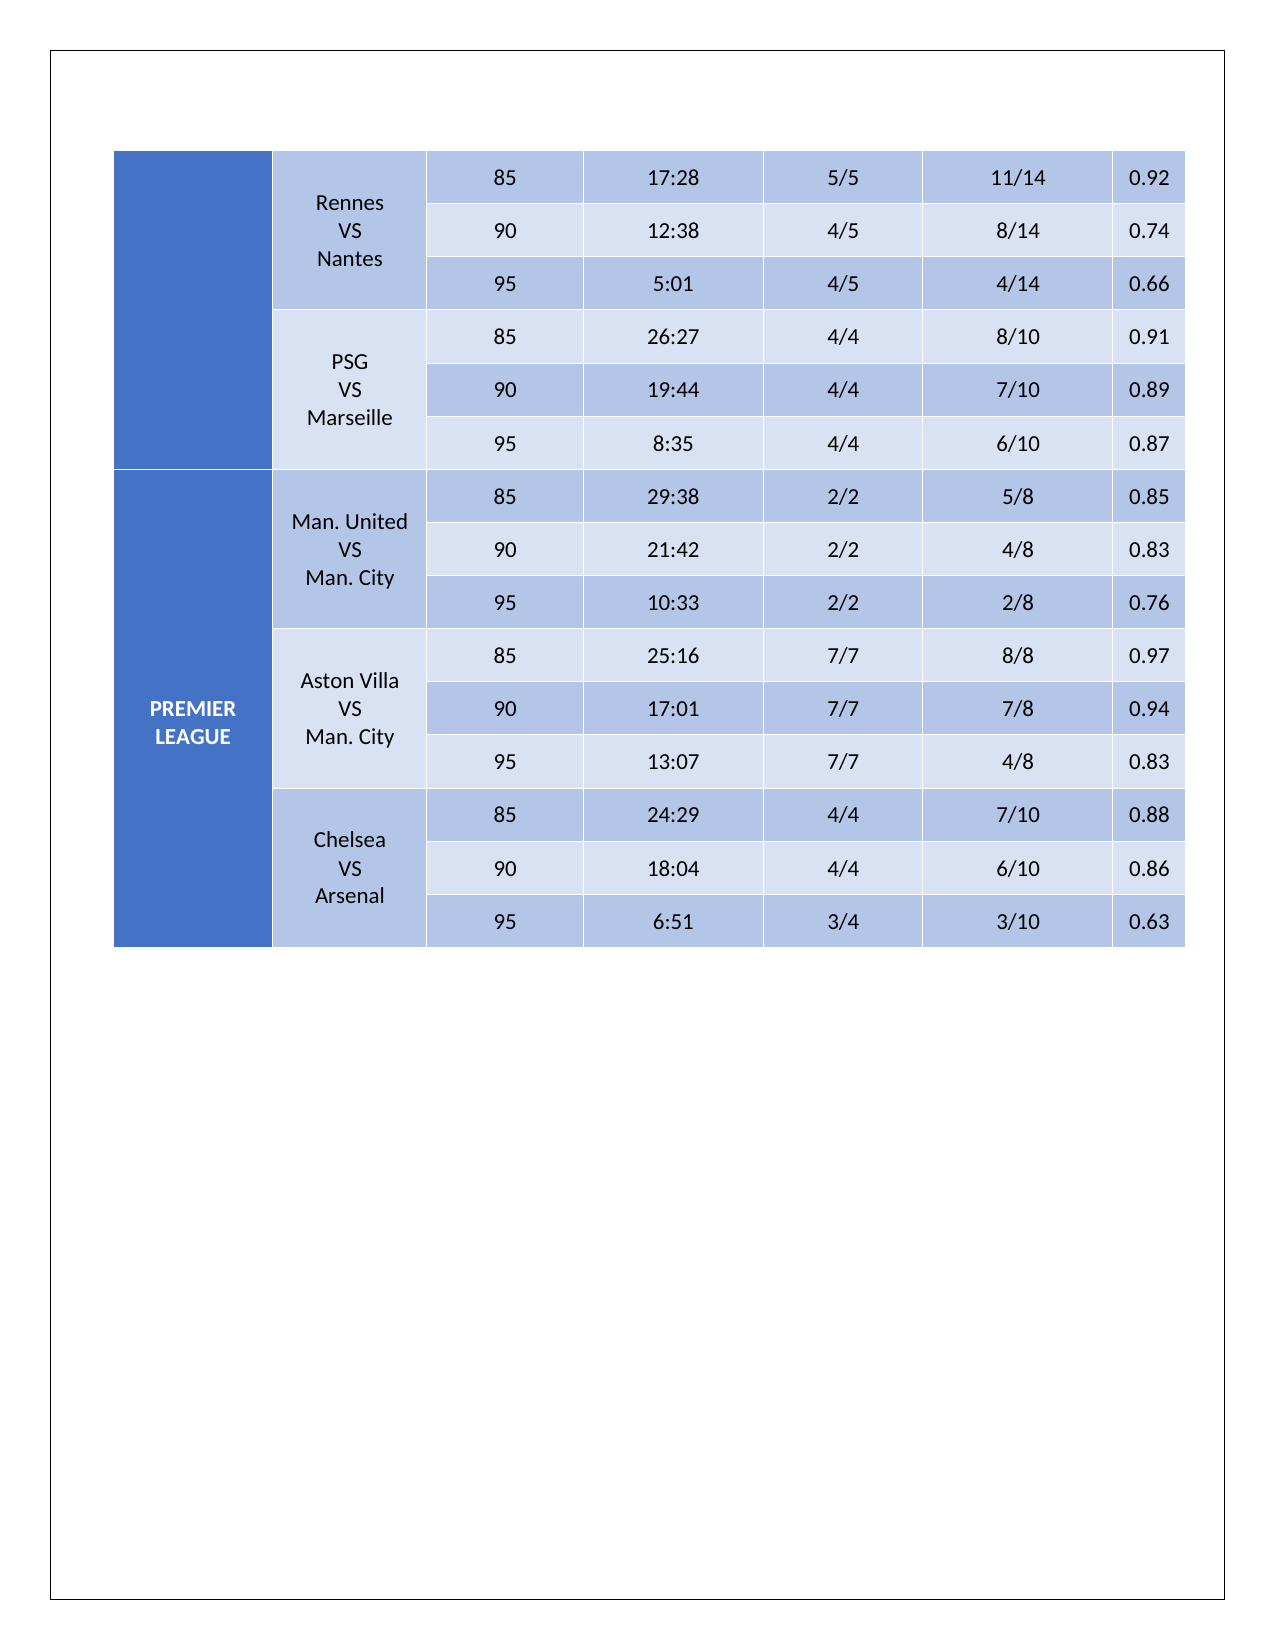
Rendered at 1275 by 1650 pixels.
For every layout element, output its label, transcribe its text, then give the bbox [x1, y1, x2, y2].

table_cell 4/4 [764, 310, 922, 362]
table_cell 3/10 [923, 895, 1112, 947]
table_cell 0.85 [1113, 470, 1185, 522]
table_cell 4/4 [764, 364, 922, 416]
table_cell 7/10 [923, 789, 1112, 841]
table_cell 0.76 [1113, 576, 1185, 628]
table_cell 85 [427, 310, 583, 362]
table_cell PSG VS Marseille [273, 310, 426, 469]
table_cell 0.63 [1113, 895, 1185, 947]
table_cell 85 [427, 151, 583, 203]
table_cell 25:16 [584, 629, 763, 681]
table_cell 0.92 [1113, 151, 1185, 203]
table_cell 4/4 [764, 417, 922, 469]
table_cell 90 [427, 523, 583, 575]
table_cell 26:27 [584, 310, 763, 362]
table_cell 6/10 [923, 842, 1112, 894]
table_cell 8:35 [584, 417, 763, 469]
table_cell 85 [427, 470, 583, 522]
table_cell 7/7 [764, 629, 922, 681]
table_cell 10:33 [584, 576, 763, 628]
table_cell 0.83 [1113, 523, 1185, 575]
table_cell 4/4 [764, 842, 922, 894]
table_cell 90 [427, 364, 583, 416]
table_cell 8/8 [923, 629, 1112, 681]
table_cell 95 [427, 576, 583, 628]
table_cell Aston Villa VS Man. City [273, 629, 426, 787]
table_cell 0.94 [1113, 682, 1185, 734]
table_cell 17:01 [584, 682, 763, 734]
table_cell 4/5 [764, 204, 922, 256]
table_cell 90 [427, 842, 583, 894]
table_cell 4/14 [923, 257, 1112, 309]
table_cell 0.66 [1113, 257, 1185, 309]
table_cell 5:01 [584, 257, 763, 309]
table_cell 24:29 [584, 789, 763, 841]
table_cell 7/8 [923, 682, 1112, 734]
table_cell 11/14 [923, 151, 1112, 203]
table_cell 4/8 [923, 523, 1112, 575]
table_cell 4/8 [923, 735, 1112, 787]
table_cell 95 [427, 895, 583, 947]
table_cell 8/10 [923, 310, 1112, 362]
table_cell 4/4 [764, 789, 922, 841]
table_cell 0.86 [1113, 842, 1185, 894]
table_cell 4/5 [764, 257, 922, 309]
table_cell 17:28 [584, 151, 763, 203]
table_cell 6:51 [584, 895, 763, 947]
table_cell 7/7 [764, 682, 922, 734]
table_cell 0.83 [1113, 735, 1185, 787]
table_cell 7/7 [764, 735, 922, 787]
table_cell 2/2 [764, 576, 922, 628]
table_cell 0.89 [1113, 364, 1185, 416]
table_cell 0.91 [1113, 310, 1185, 362]
table_cell 3/4 [764, 895, 922, 947]
table_cell 29:38 [584, 470, 763, 522]
table_cell 2/8 [923, 576, 1112, 628]
table_cell 95 [427, 735, 583, 787]
table_cell Rennes VS Nantes [273, 151, 426, 309]
table_cell 0.88 [1113, 789, 1185, 841]
table_cell 5/8 [923, 470, 1112, 522]
table_cell 6/10 [923, 417, 1112, 469]
table_cell Chelsea VS Arsenal [273, 789, 426, 947]
table_cell 90 [427, 682, 583, 734]
table_cell 0.87 [1113, 417, 1185, 469]
table_cell 12:38 [584, 204, 763, 256]
table_cell 2/2 [764, 470, 922, 522]
table_cell 19:44 [584, 364, 763, 416]
table_cell 95 [427, 417, 583, 469]
table_cell 85 [427, 629, 583, 681]
table_cell 85 [427, 789, 583, 841]
table_cell 95 [427, 257, 583, 309]
table_cell 0.97 [1113, 629, 1185, 681]
table_cell 5/5 [764, 151, 922, 203]
table_cell PREMIER LEAGUE [114, 470, 272, 947]
table_cell 2/2 [764, 523, 922, 575]
table_cell 8/14 [923, 204, 1112, 256]
table_cell Man. United VS Man. City [273, 470, 426, 628]
table_cell 0.74 [1113, 204, 1185, 256]
table_cell 21:42 [584, 523, 763, 575]
table_cell 18:04 [584, 842, 763, 894]
table_cell 13:07 [584, 735, 763, 787]
table_cell 7/10 [923, 364, 1112, 416]
table_cell 90 [427, 204, 583, 256]
